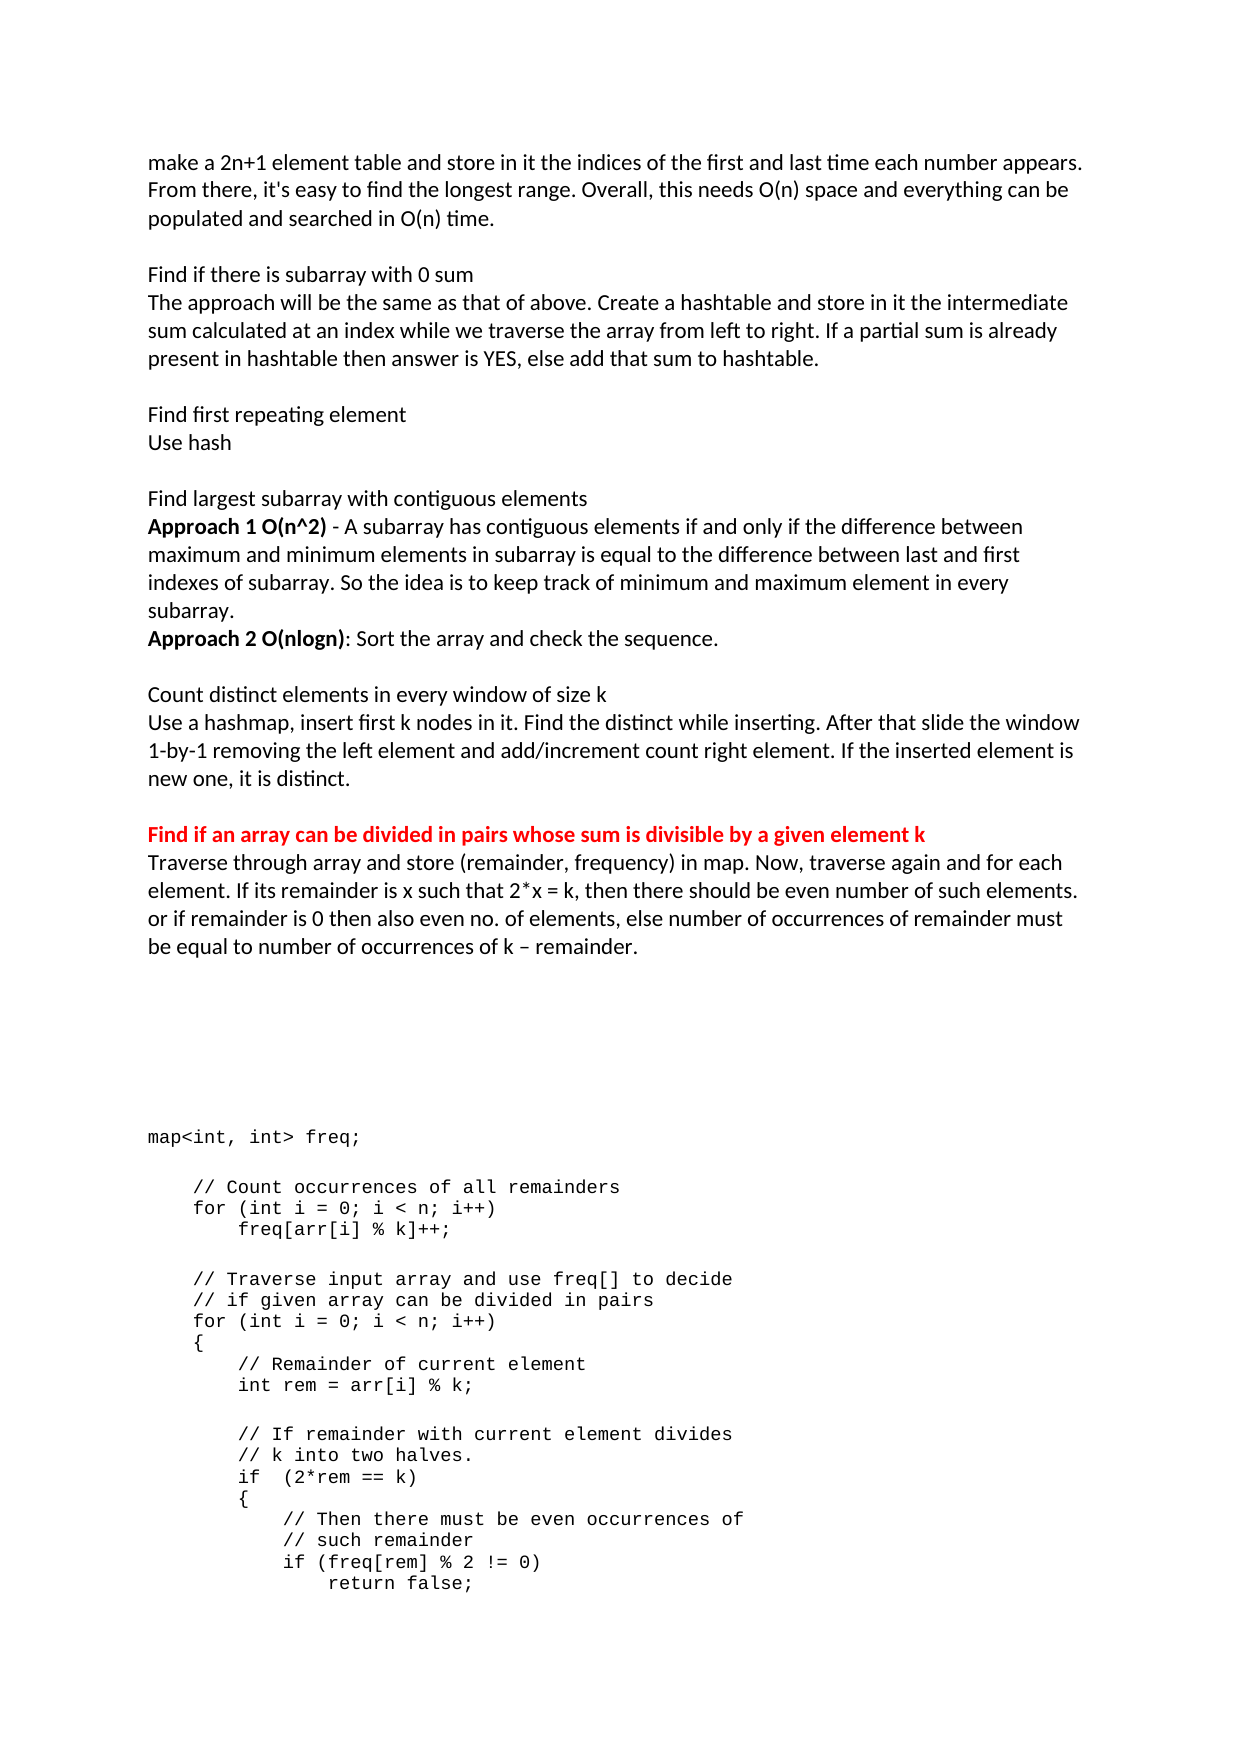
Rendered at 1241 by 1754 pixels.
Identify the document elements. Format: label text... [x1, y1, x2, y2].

text The approach will be the same as that of above. Create a hashtable and store in it the intermediate sum calculated at an index while we traverse the array from left to right. If a partial sum is already present in hashtable then answer is YES, else add that sum to hashtable. [148, 288, 1093, 372]
text for (int i = 0; i < n; i++) [148, 1312, 1093, 1333]
text // k into two halves. [148, 1446, 1093, 1467]
text // Traverse input array and use freq[] to decide [148, 1269, 1093, 1291]
text // such remainder [148, 1531, 1093, 1552]
text Use a hashmap, insert first k nodes in it. Find the distinct while inserting. After that slide the window 1-by-1 removing the left element and add/increment count right element. If the inserted element is new one, it is distinct. [148, 708, 1093, 792]
text // Count occurrences of all remainders [148, 1178, 1093, 1199]
text { [148, 1333, 1093, 1354]
text // if given array can be divided in pairs [148, 1291, 1093, 1312]
text Approach 1 O(n^2) - A subarray has contiguous elements if and only if the difference between maximum and minimum elements in subarray is equal to the difference between last and first indexes of subarray. So the idea is to keep track of minimum and maximum element in every subarray. [148, 512, 1093, 624]
text return false; [148, 1574, 1093, 1595]
text if (freq[rem] % 2 != 0) [148, 1552, 1093, 1574]
text map<int, int> freq; [148, 1128, 1093, 1149]
text for (int i = 0; i < n; i++) [148, 1199, 1093, 1220]
text Find if an array can be divided in pairs whose sum is divisible by a given element k [148, 820, 1093, 848]
text // Remainder of current element [148, 1354, 1093, 1376]
text // If remainder with current element divides [148, 1425, 1093, 1446]
text Approach 2 O(nlogn): Sort the array and check the sequence. [148, 624, 1093, 652]
text Find largest subarray with contiguous elements [148, 484, 1093, 512]
text Traverse through array and store (remainder, frequency) in map. Now, traverse again and for each element. If its remainder is x such that 2*x = k, then there should be even number of such elements. or if remainder is 0 then also even no. of elements, else number of occurrences of remainder must be equal to number of occurrences of k – remainder. [148, 848, 1093, 960]
text int rem = arr[i] % k; [148, 1376, 1093, 1397]
text // Then there must be even occurrences of [148, 1510, 1093, 1531]
text if (2*rem == k) [148, 1467, 1093, 1489]
text { [148, 1489, 1093, 1510]
text Find if there is subarray with 0 sum [148, 260, 1093, 288]
text freq[arr[i] % k]++; [148, 1220, 1093, 1241]
text Use hash [148, 428, 1093, 456]
text Find first repeating element [148, 400, 1093, 428]
text Count distinct elements in every window of size k [148, 680, 1093, 708]
